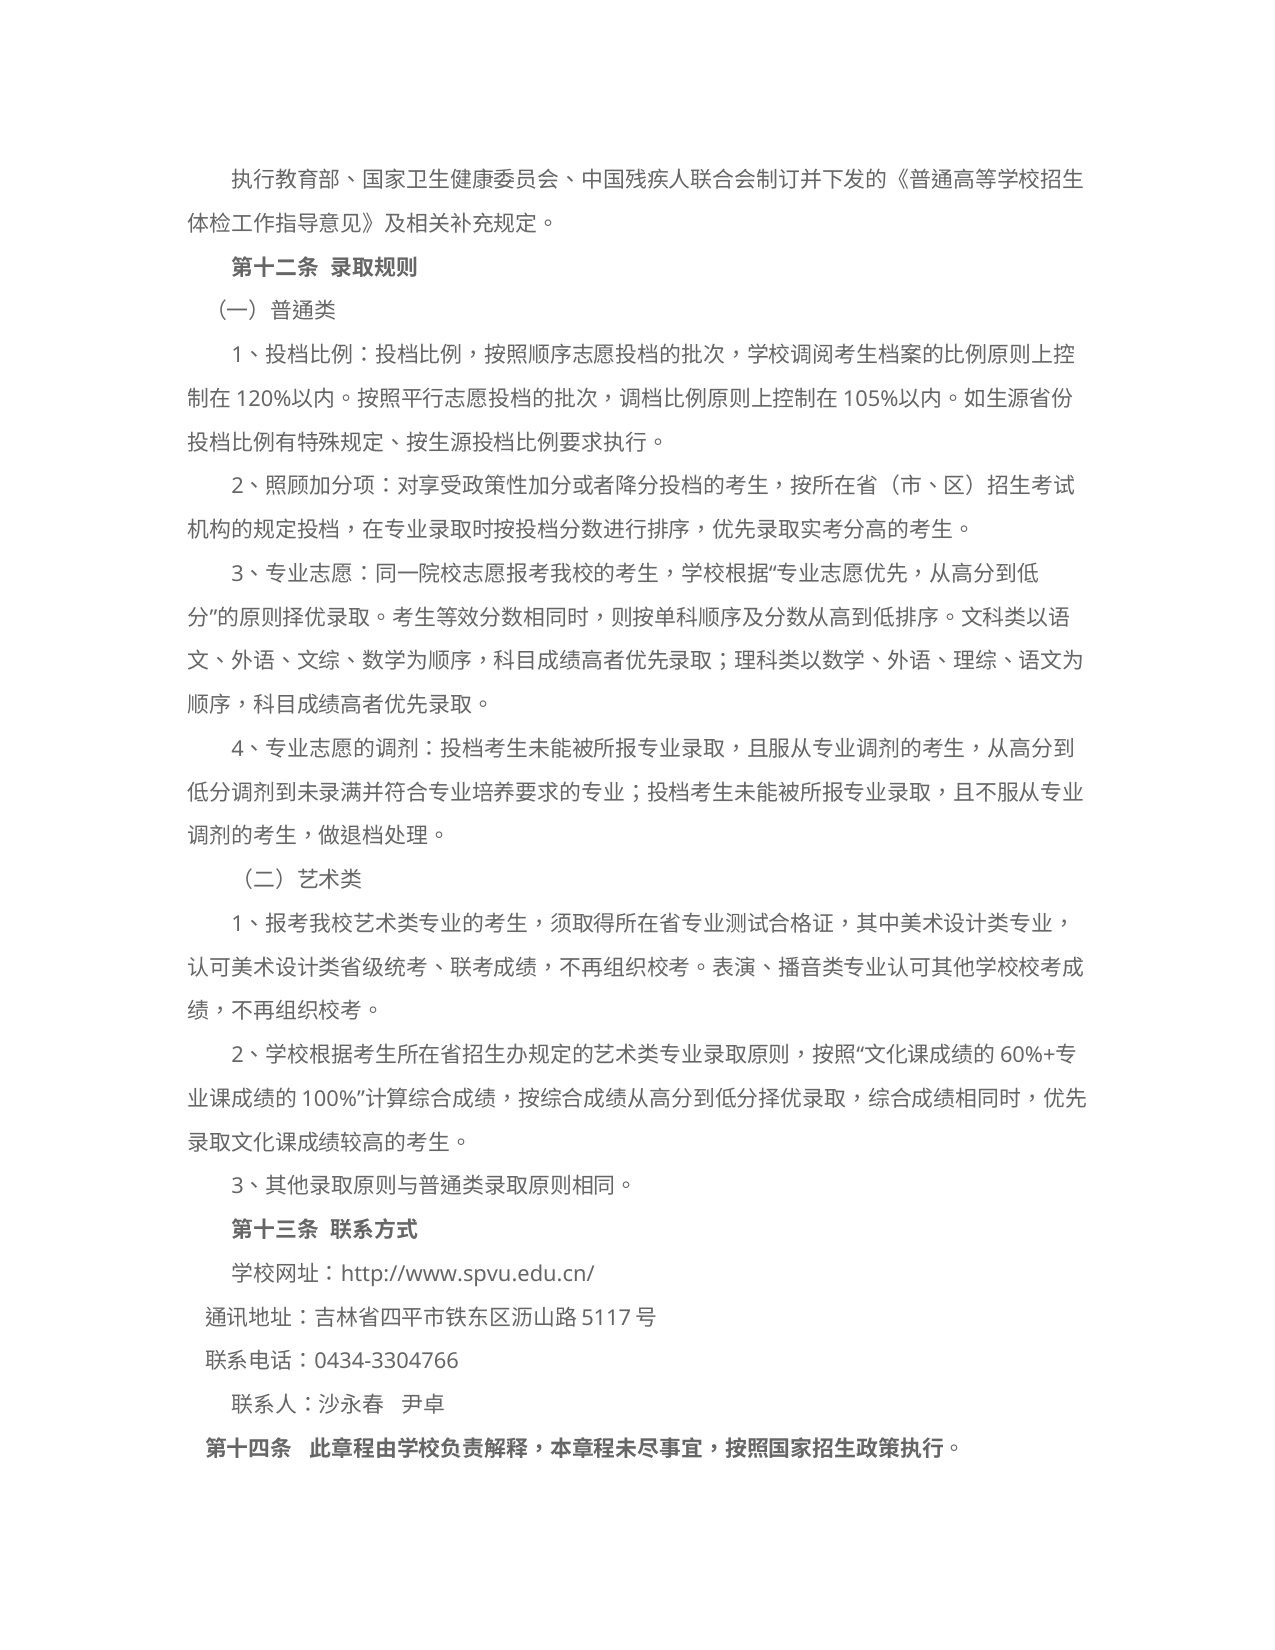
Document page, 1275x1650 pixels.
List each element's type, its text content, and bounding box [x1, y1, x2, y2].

text 1、投档比例：投档比例，按照顺序志愿投档的批次，学校调阅考生档案的比例原则上控制在120%以内。按照平行志愿投档的批次，调档比例原则上控制在105%以内。如生源省份投档比例有特殊规定、按生源投档比例要求执行。 [187, 325, 1087, 456]
text 3、专业志愿：同一院校志愿报考我校的考生，学校根据“专业志愿优先，从高分到低分”的原则择优录取。考生等效分数相同时，则按单科顺序及分数从高到低排序。文科类以语文、外语、文综、数学为顺序，科目成绩高者优先录取；理科类以数学、外语、理综、语文为顺序，科目成绩高者优先录取。 [187, 544, 1087, 719]
text 2、学校根据考生所在省招生办规定的艺术类专业录取原则，按照“文化课成绩的60%+专业课成绩的100%”计算综合成绩，按综合成绩从高分到低分择优录取，综合成绩相同时，优先录取文化课成绩较高的考生。 [187, 1025, 1087, 1156]
text 1、报考我校艺术类专业的考生，须取得所在省专业测试合格证，其中美术设计类专业，认可美术设计类省级统考、联考成绩，不再组织校考。表演、播音类专业认可其他学校校考成绩，不再组织校考。 [187, 894, 1087, 1025]
text 第十二条 录取规则 （一）普通类 [187, 237, 1087, 325]
text 第十三条 联系方式 [187, 1200, 1087, 1244]
text 执行教育部、国家卫生健康委员会、中国残疾人联合会制订并下发的《普通高等学校招生体检工作指导意见》及相关补充规定。 [187, 150, 1087, 237]
text 2、照顾加分项：对享受政策性加分或者降分投档的考生，按所在省（市、区）招生考试机构的规定投档，在专业录取时按投档分数进行排序，优先录取实考分高的考生。 [187, 456, 1087, 544]
text （二）艺术类 [187, 850, 1087, 894]
text 4、专业志愿的调剂：投档考生未能被所报专业录取，且服从专业调剂的考生，从高分到低分调剂到未录满并符合专业培养要求的专业；投档考生未能被所报专业录取，且不服从专业调剂的考生，做退档处理。 [187, 719, 1087, 850]
text 3、其他录取原则与普通类录取原则相同。 [187, 1156, 1087, 1200]
text 联系人：沙永春 尹卓 第十四条 此章程由学校负责解释，本章程未尽事宜，按照国家招生政策执行。 [187, 1375, 1087, 1462]
text 学校网址：http://www.spvu.edu.cn/ 通讯地址：吉林省四平市铁东区沥山路5117号 联系电话：0434-3304766 [187, 1244, 1087, 1375]
